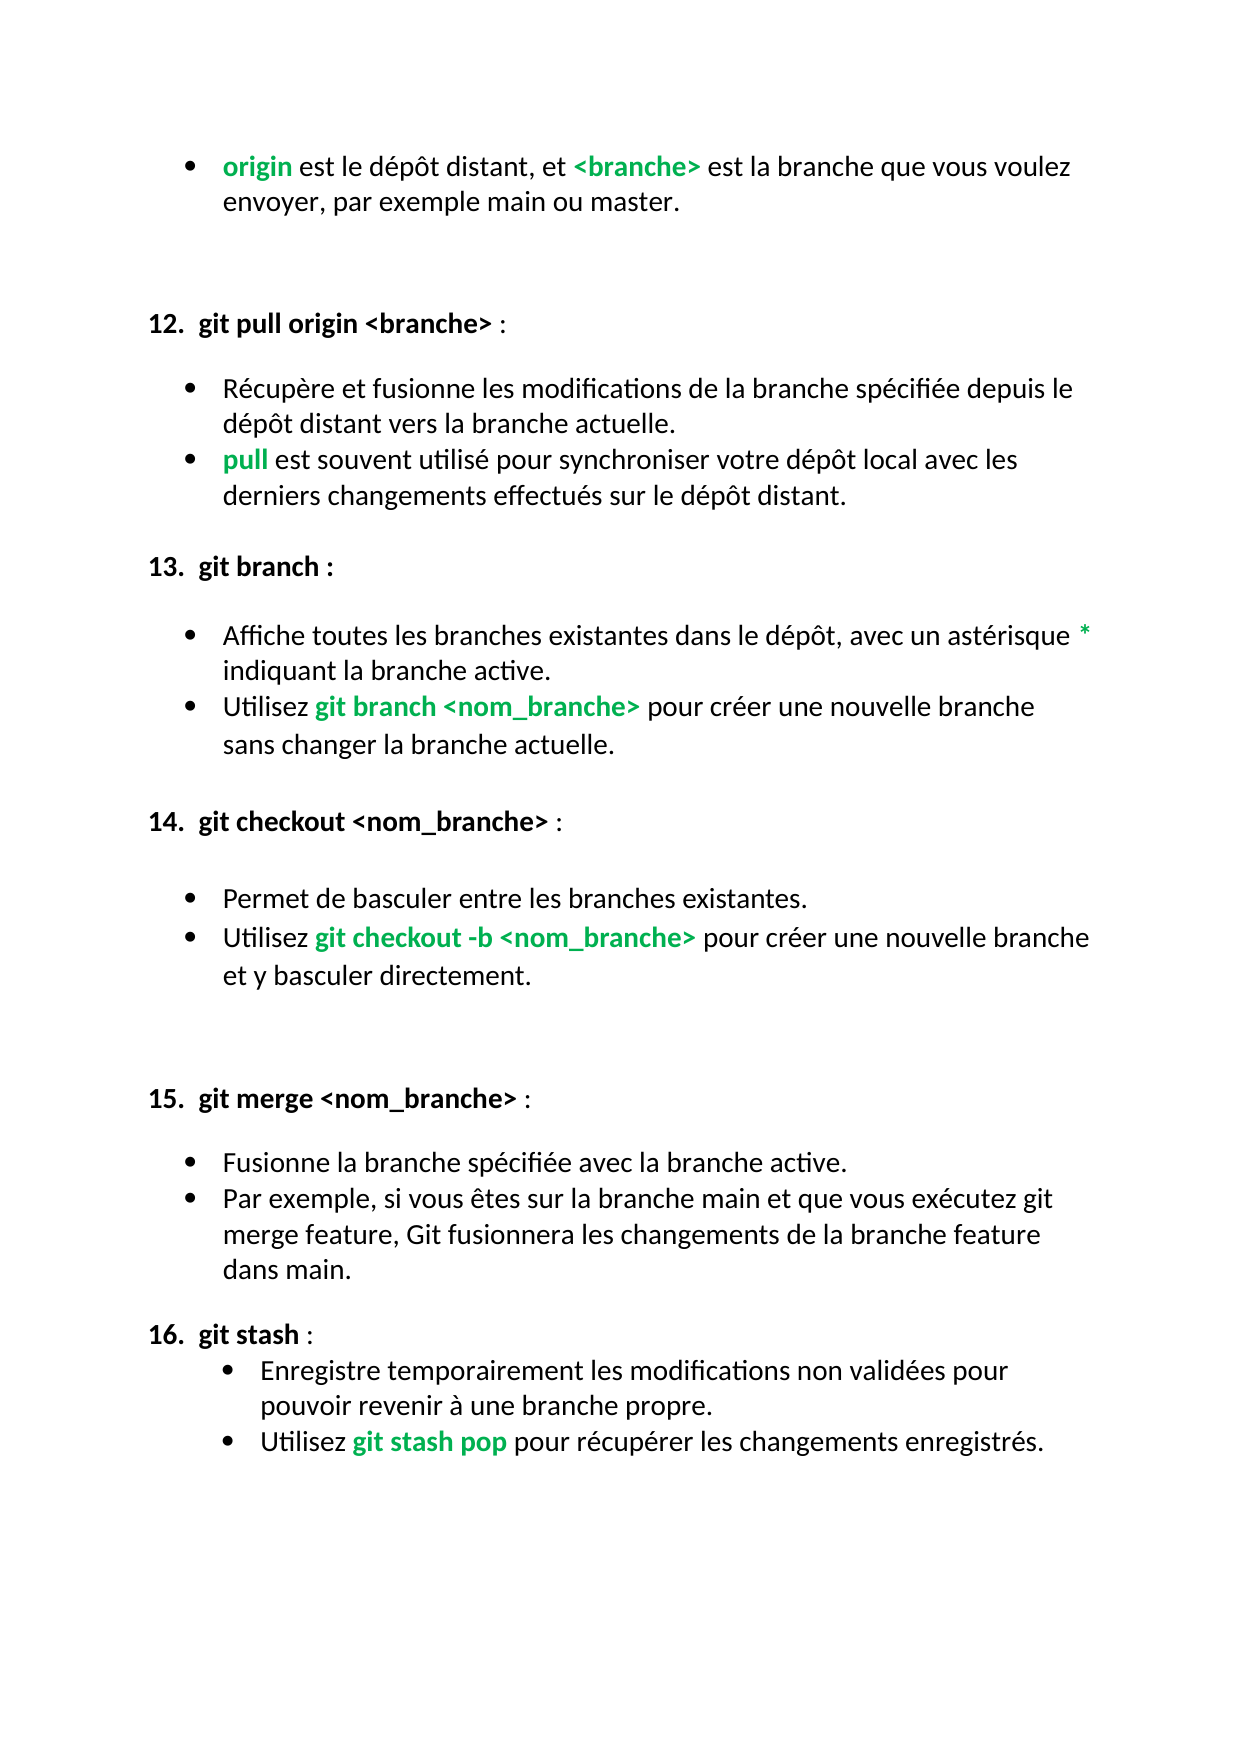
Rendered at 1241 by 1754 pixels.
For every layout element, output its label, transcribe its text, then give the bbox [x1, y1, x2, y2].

list git branch : [148, 548, 1093, 584]
list Affiche toutes les branches existantes dans le dépôt, avec un astérisque * indiquant la branche active. [185, 617, 1093, 688]
list Permet de basculer entre les branches existantes. [185, 880, 1093, 916]
list git merge <nom_branche> : [148, 1080, 1093, 1115]
list Fusionne la branche spécifiée avec la branche active. [185, 1144, 1093, 1180]
list git stash : [148, 1316, 1093, 1352]
list git pull origin <branche> : [148, 305, 1093, 341]
list Récupère et fusionne les modifications de la branche spécifiée depuis le dépôt distant vers la branche actuelle. [185, 370, 1093, 441]
list Utilisez git branch <nom_branche> pour créer une nouvelle branche sans changer la branche actuelle. [185, 688, 1093, 762]
list Par exemple, si vous êtes sur la branche main et que vous exécutez git merge feature, Git fusionnera les changements de la branche feature dans main. [185, 1180, 1093, 1287]
list Utilisez git checkout -b <nom_branche> pour créer une nouvelle branche et y basculer directement. [185, 919, 1093, 993]
list pull est souvent utilisé pour synchroniser votre dépôt local avec les derniers changements effectués sur le dépôt distant. [185, 441, 1093, 512]
list origin est le dépôt distant, et <branche> est la branche que vous voulez envoyer, par exemple main ou master. [185, 148, 1093, 219]
list Utilisez git stash pop pour récupérer les changements enregistrés. [223, 1423, 1093, 1459]
list Enregistre temporairement les modifications non validées pour pouvoir revenir à une branche propre. [223, 1352, 1093, 1423]
list git checkout <nom_branche> : [148, 803, 1093, 839]
